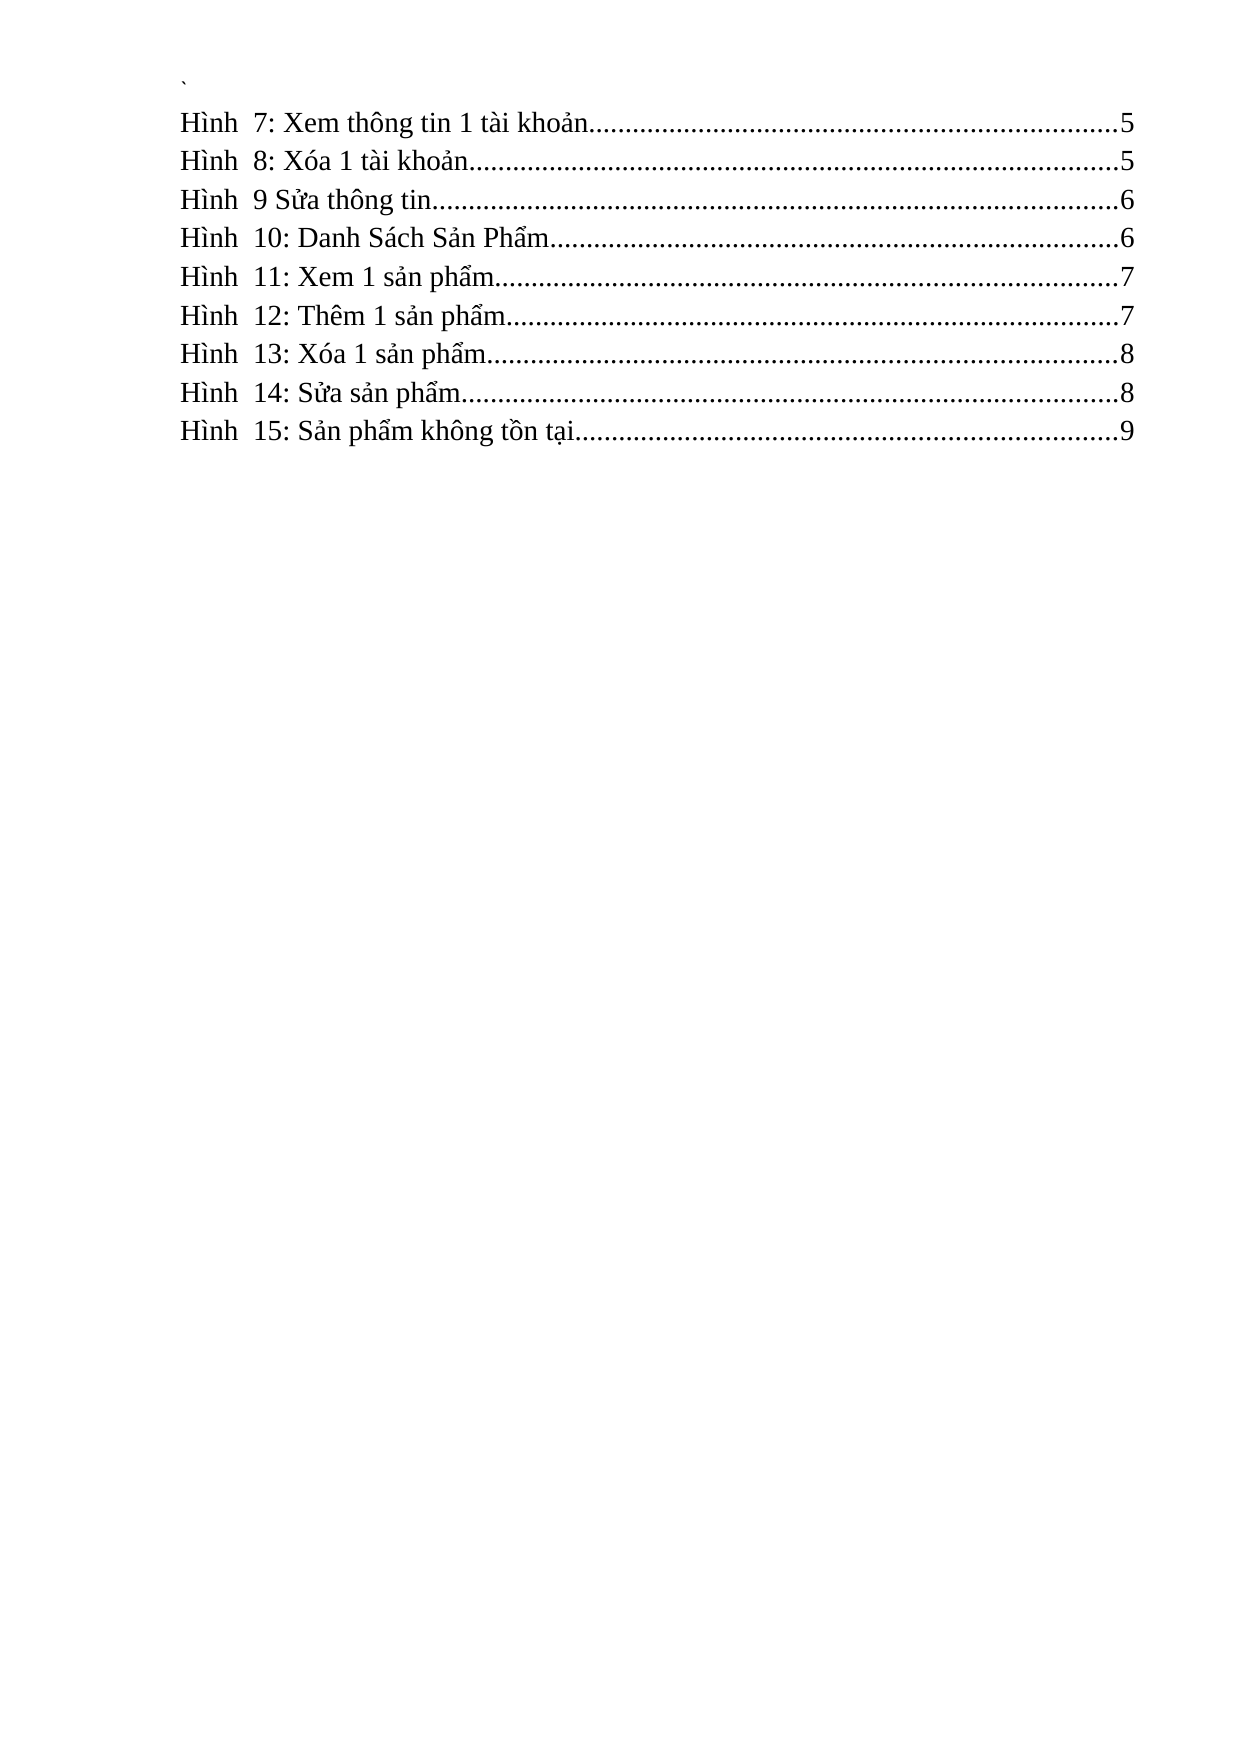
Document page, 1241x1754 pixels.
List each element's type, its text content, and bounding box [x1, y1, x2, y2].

text Hình 9 Sửa thông tin 6 [180, 182, 1135, 216]
text Hình 10: Danh Sách Sản Phẩm 6 [180, 221, 1135, 254]
text Hình 14: Sửa sản phẩm 8 [180, 375, 1135, 408]
text Hình 7: Xem thông tin 1 tài khoản 5 [180, 105, 1135, 138]
text Hình 12: Thêm 1 sản phẩm 7 [180, 298, 1135, 331]
text Hình 13: Xóa 1 sản phẩm 8 [180, 336, 1135, 370]
text Hình 11: Xem 1 sản phẩm 7 [180, 259, 1135, 293]
text Hình 8: Xóa 1 tài khoản 5 [180, 143, 1135, 177]
text Hình 15: Sản phẩm không tồn tại 9 [180, 413, 1135, 447]
